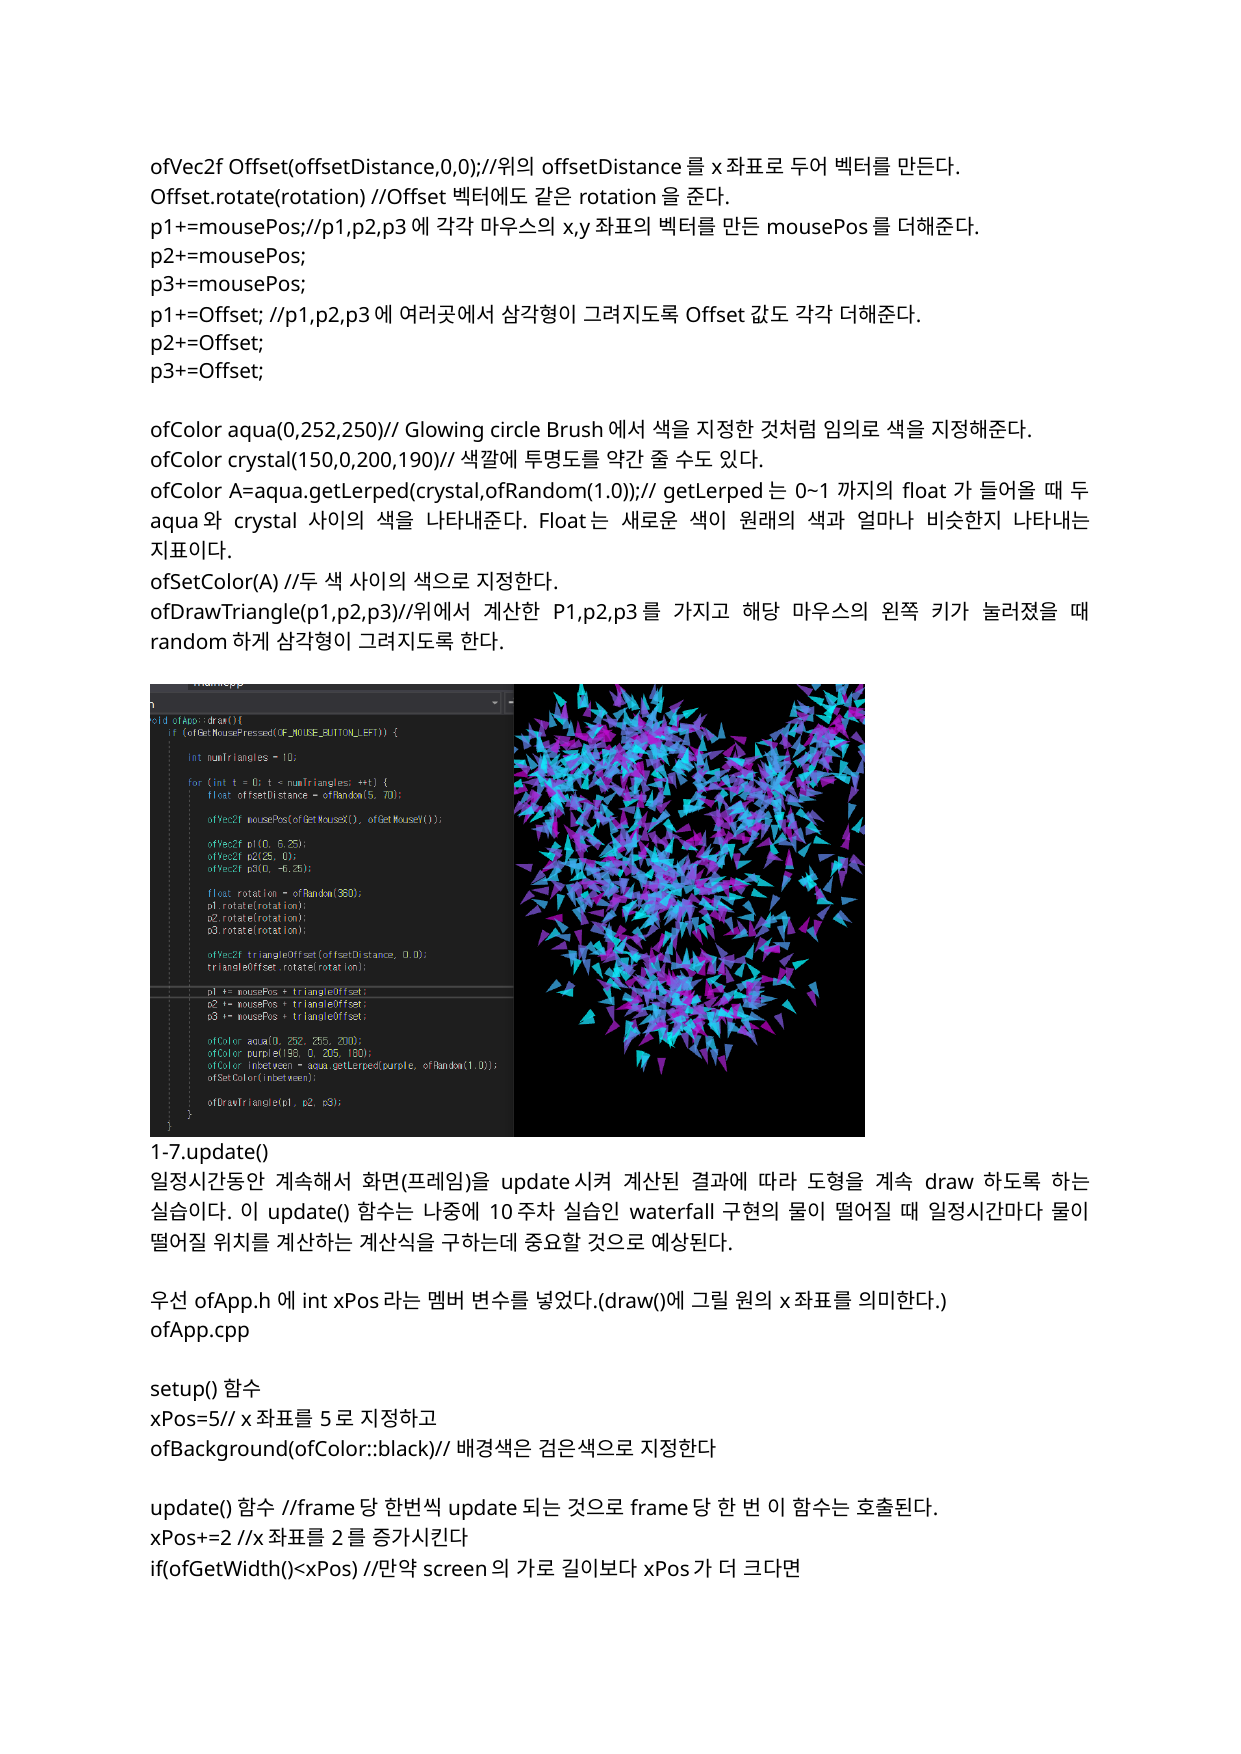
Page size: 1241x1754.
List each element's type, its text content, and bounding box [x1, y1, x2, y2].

text p1+=mousePos;//p1,p2,p3에 각각 마우스의 x,y 좌표의 벡터를 만든 mousePos를 더해준다. [150, 211, 1090, 241]
text ofBackground(ofColor::black)// 배경색은 검은색으로 지정한다 [150, 1432, 1090, 1463]
text xPos=5// x좌표를 5로 지정하고 [150, 1402, 1090, 1432]
picture [150, 684, 865, 1137]
text p1+=Offset; //p1,p2,p3에 여러곳에서 삼각형이 그려지도록 Offset 값도 각각 더해준다. [150, 298, 1090, 328]
text p3+=Offset; [150, 357, 1090, 385]
text 1-7.update() [150, 1137, 1090, 1165]
text ofVec2f Offset(offsetDistance,0,0);//위의 offsetDistance를 x좌표로 두어 벡터를 만든다. [150, 150, 1090, 180]
text update() 함수 //frame당 한번씩 update 되는 것으로 frame당 한 번 이 함수는 호출된다. [150, 1491, 1090, 1522]
text Offset.rotate(rotation) //Offset 벡터에도 같은 rotation을 준다. [150, 180, 1090, 211]
text p2+=Offset; [150, 328, 1090, 357]
text if(ofGetWidth()<xPos) //만약 screen의 가로 길이보다 xPos가 더 크다면 [150, 1552, 1090, 1582]
text ofColor A=aqua.getLerped(crystal,ofRandom(1.0));// getLerped는 0~1 까지의 float 가 들어올 때 두 aqua와 crystal 사이의 색을 나타내준다. Float는 새로운 색이 원래의 색과 얼마나 비슷한지 나타내는 지표이다. [150, 474, 1090, 565]
text xPos+=2 //x좌표를 2를 증가시킨다 [150, 1522, 1090, 1552]
text ofSetColor(A) //두 색 사이의 색으로 지정한다. [150, 565, 1090, 595]
text ofApp.cpp [150, 1315, 1090, 1343]
text p2+=mousePos; [150, 241, 1090, 269]
text 우선 ofApp.h 에 int xPos라는 멤버 변수를 넣었다.(draw()에 그릴 원의 x좌표를 의미한다.) [150, 1285, 1090, 1315]
text setup() 함수 [150, 1372, 1090, 1402]
text ofColor crystal(150,0,200,190)// 색깔에 투명도를 약간 줄 수도 있다. [150, 444, 1090, 474]
text p3+=mousePos; [150, 269, 1090, 298]
text ofColor aqua(0,252,250)// Glowing circle Brush에서 색을 지정한 것처럼 임의로 색을 지정해준다. [150, 413, 1090, 444]
text ofDrawTriangle(p1,p2,p3)//위에서 계산한 P1,p2,p3를 가지고 해당 마우스의 왼쪽 키가 눌러졌을 때 random하게 삼각형이 그려지도록 한다. [150, 595, 1090, 656]
text 일정시간동안 계속해서 화면(프레임)을 update시켜 계산된 결과에 따라 도형을 계속 draw 하도록 하는 실습이다. 이 update() 함수는 나중에 10주차 실습인 waterfall 구현의 물이 떨어질 때 일정시간마다 물이 떨어질 위치를 계산하는 계산식을 구하는데 중요할 것으로 예상된다. [150, 1165, 1090, 1256]
